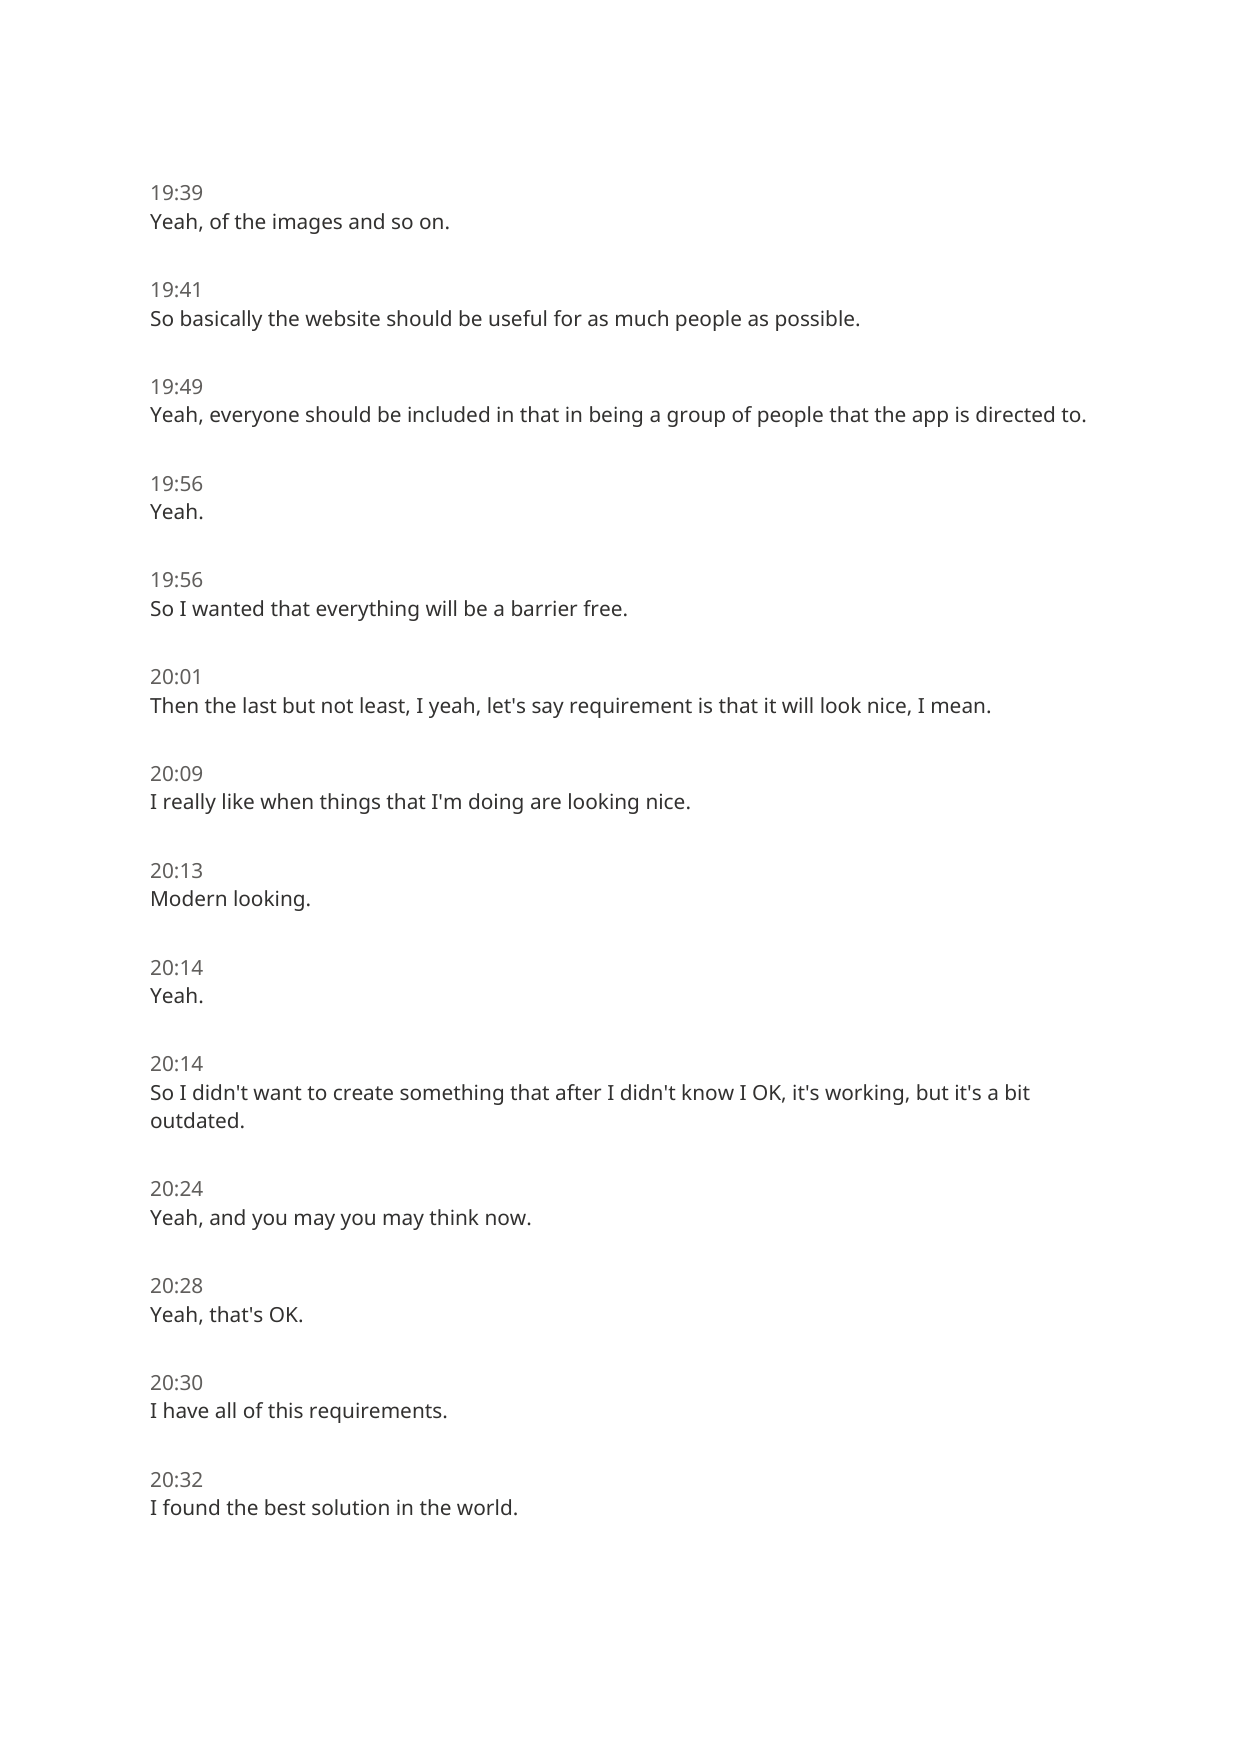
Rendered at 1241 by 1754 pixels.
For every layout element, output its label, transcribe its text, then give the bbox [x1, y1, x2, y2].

text 19:56 Yeah. [150, 440, 1090, 526]
text 20:13 Modern looking. [150, 827, 1090, 913]
text 19:49 Yeah, everyone should be included in that in being a group of people that the app is directed to. [150, 343, 1090, 429]
text 20:32 I found the best solution in the world. [150, 1436, 1090, 1522]
text 20:14 Yeah. [150, 924, 1090, 1009]
text 20:28 Yeah, that's OK. [150, 1243, 1090, 1328]
text 19:56 So I wanted that everything will be a barrier free. [150, 537, 1090, 622]
text 19:41 So basically the website should be useful for as much people as possible. [150, 247, 1090, 332]
text 20:09 I really like when things that I'm doing are looking nice. [150, 731, 1090, 816]
text 20:24 Yeah, and you may you may think now. [150, 1146, 1090, 1231]
text 20:01 Then the last but not least, I yeah, let's say requirement is that it will look nice, I mean. [150, 634, 1090, 719]
text 19:39 Yeah, of the images and so on. [150, 150, 1090, 235]
text 20:30 I have all of this requirements. [150, 1340, 1090, 1425]
text 20:14 So I didn't want to create something that after I didn't know I OK, it's working, but it's a bit outdated. [150, 1021, 1090, 1135]
